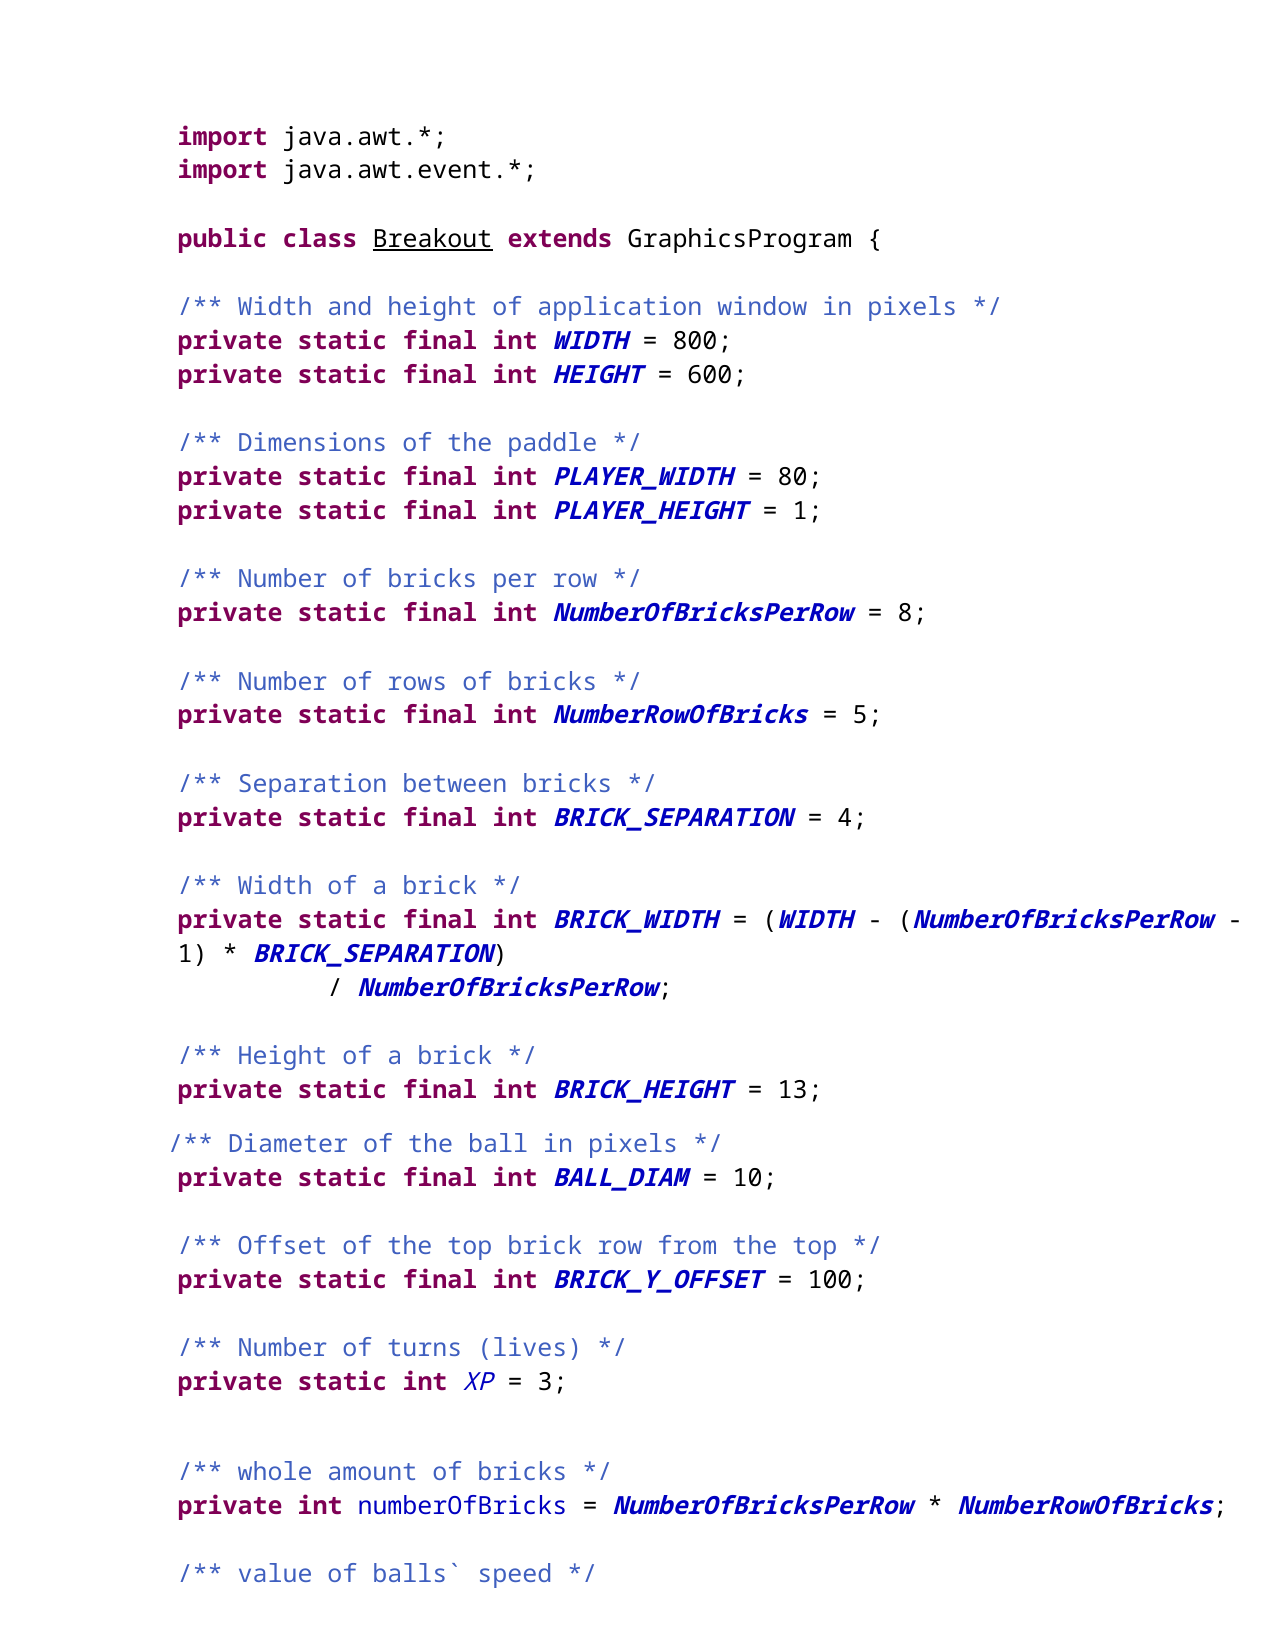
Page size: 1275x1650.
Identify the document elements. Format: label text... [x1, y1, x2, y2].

text private static final int BRICK_Y_OFFSET = 100; [168, 1262, 1274, 1296]
text private static final int BALL_DIAM = 10; [168, 1159, 1274, 1193]
text /** Diameter of the ball in pixels */ [168, 1125, 1274, 1159]
text private int numberOfBricks = NumberOfBricksPerRow * NumberRowOfBricks; [168, 1488, 1274, 1522]
text /** Number of bricks per row */ [168, 561, 1274, 595]
text private static final int PLAYER_WIDTH = 80; [168, 459, 1274, 493]
text /** whole amount of bricks */ [168, 1454, 1274, 1488]
text private static final int HEIGHT = 600; [168, 357, 1274, 391]
text private static final int WIDTH = 800; [168, 322, 1274, 357]
text /** value of balls` speed */ [168, 1556, 1274, 1590]
text /** Separation between bricks */ [168, 765, 1274, 799]
text / NumberOfBricksPerRow; [168, 970, 1274, 1004]
text private static final int BRICK_HEIGHT = 13; [168, 1072, 1274, 1106]
text private static final int NumberOfBricksPerRow = 8; [168, 595, 1274, 629]
text private static final int PLAYER_HEIGHT = 1; [168, 493, 1274, 527]
text private static final int BRICK_SEPARATION = 4; [168, 799, 1274, 833]
text private static final int BRICK_WIDTH = (WIDTH - (NumberOfBricksPerRow - 1) * BRICK_SEPARATION) [168, 902, 1274, 970]
text import java.awt.*; [177, 118, 1186, 152]
text /** Width of a brick */ [168, 867, 1274, 902]
text import java.awt.event.*; [177, 152, 1186, 186]
text /** Width and height of application window in pixels */ [168, 288, 1274, 322]
text /** Number of turns (lives) */ [168, 1330, 1274, 1364]
text /** Number of rows of bricks */ [168, 663, 1274, 697]
text /** Dimensions of the paddle */ [168, 425, 1274, 459]
text /** Height of a brick */ [168, 1038, 1274, 1072]
text private static int XP = 3; [168, 1364, 1274, 1398]
text /** Offset of the top brick row from the top */ [168, 1227, 1274, 1262]
text private static final int NumberRowOfBricks = 5; [168, 697, 1274, 731]
text public class Breakout extends GraphicsProgram { [177, 220, 1186, 254]
